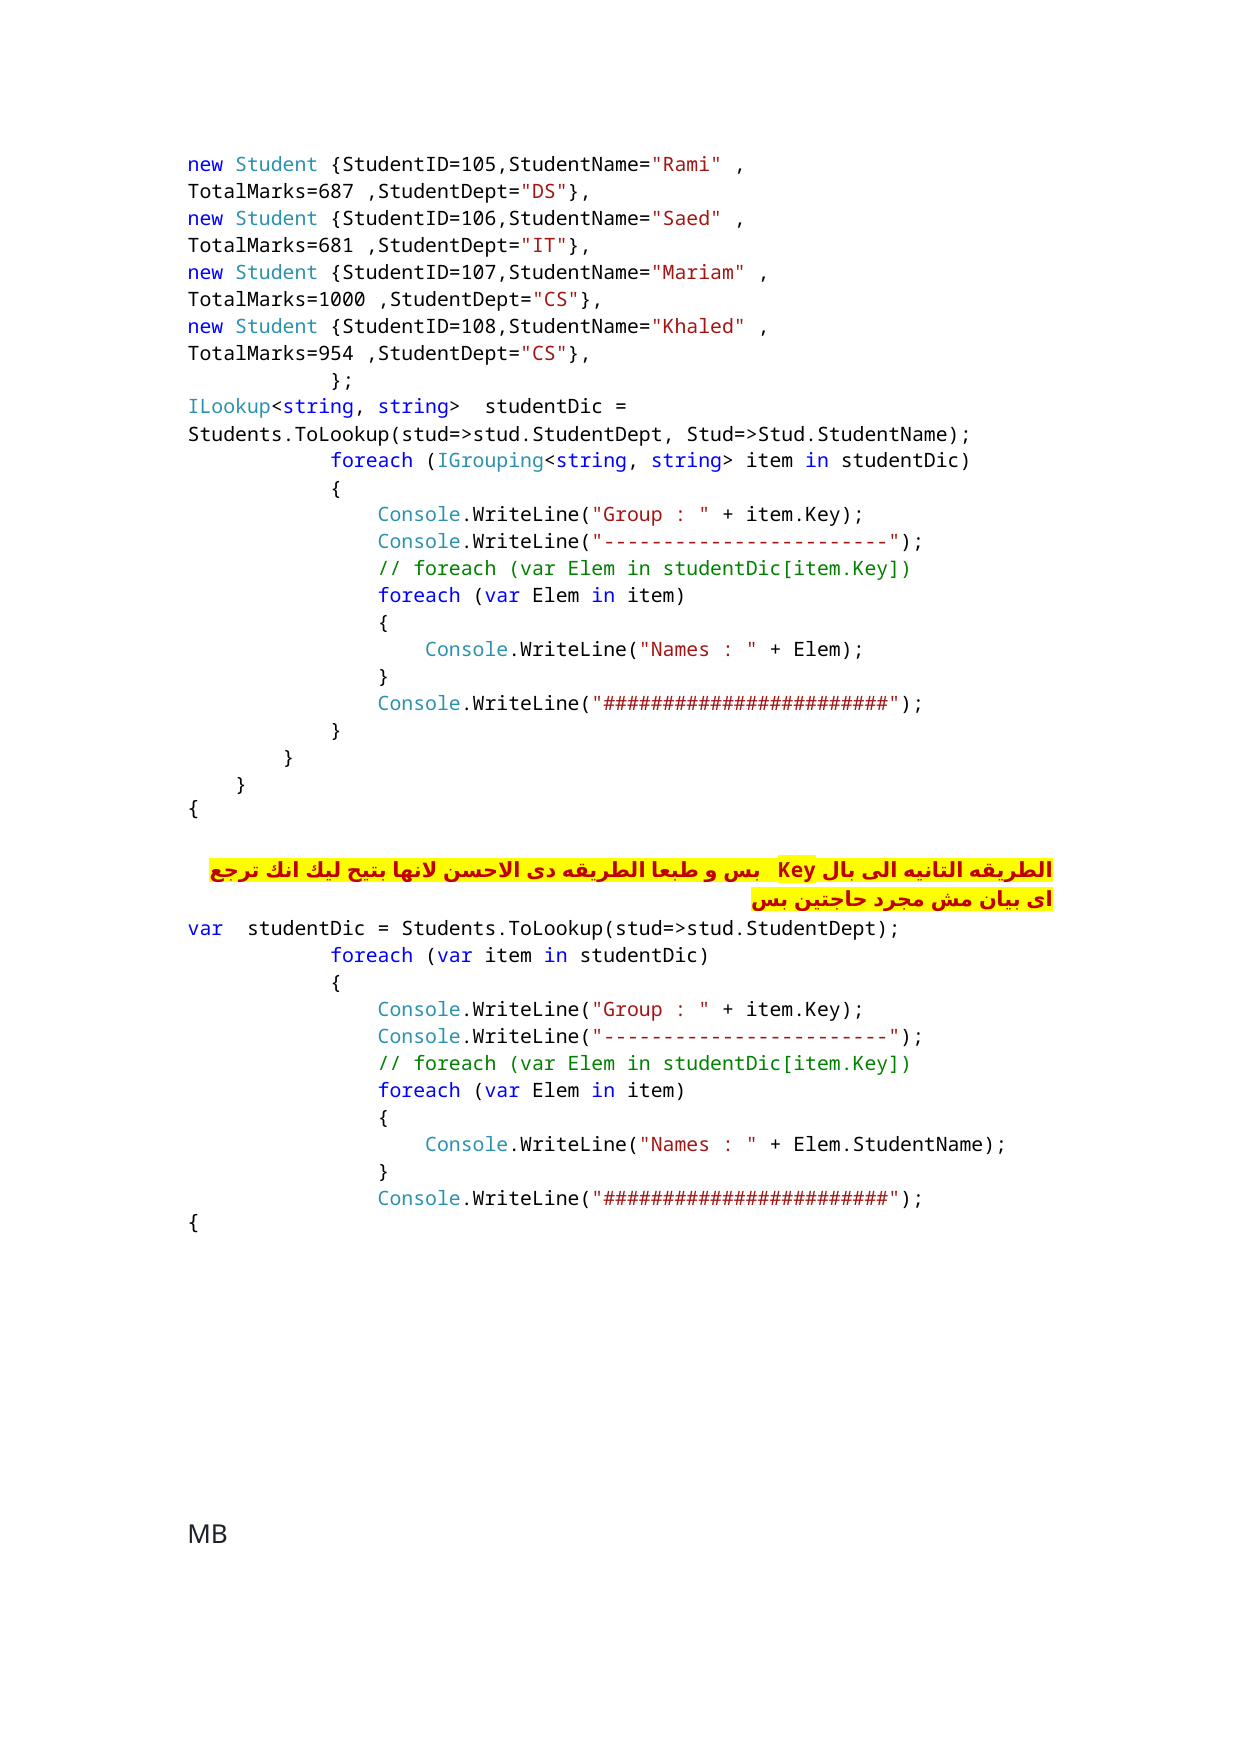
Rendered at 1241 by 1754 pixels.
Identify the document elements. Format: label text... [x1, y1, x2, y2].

text Console.WriteLine("Names : " + Elem); [187, 636, 1053, 663]
text foreach (var Elem in item) [187, 582, 1053, 609]
text Console.WriteLine("Group : " + item.Key); [187, 995, 1053, 1022]
text new Student {StudentID=105,StudentName="Rami" , TotalMarks=687 ,StudentDept="DS"}, [187, 150, 1053, 204]
text }; [187, 366, 1053, 393]
text { [187, 1103, 1053, 1130]
text Console.WriteLine("Names : " + Elem.StudentName); [187, 1130, 1053, 1157]
text الطريقه التانيه الى بال Key بس و طبعا الطريقه دى الاحسن لانها بتيح ليك انك ترجع اى بيان مش مجرد حاجتين بس [187, 855, 1053, 911]
text } [187, 771, 1053, 797]
text } [187, 797, 1053, 821]
text new Student {StudentID=106,StudentName="Saed" , TotalMarks=681 ,StudentDept="IT"}, [187, 204, 1053, 258]
text } [187, 1211, 1053, 1234]
text new Student {StudentID=107,StudentName="Mariam" , TotalMarks=1000 ,StudentDept="CS"}, [187, 258, 1053, 312]
text } [187, 663, 1053, 689]
text // foreach (var Elem in studentDic[item.Key]) [187, 1049, 1053, 1076]
text Console.WriteLine("########################"); [187, 1184, 1053, 1211]
text } [187, 717, 1053, 743]
text { [187, 609, 1053, 636]
text Console.WriteLine("Group : " + item.Key); [187, 501, 1053, 528]
text MB [187, 1516, 1053, 1552]
text // foreach (var Elem in studentDic[item.Key]) [187, 555, 1053, 582]
text ILookup<string, string> studentDic = Students.ToLookup(stud=>stud.StudentDept, Stud=>Stud.StudentName); [187, 393, 1053, 447]
text foreach (var Elem in item) [187, 1076, 1053, 1103]
text } [187, 1157, 1053, 1184]
text { [187, 968, 1053, 995]
text var studentDic = Students.ToLookup(stud=>stud.StudentDept); [187, 914, 1053, 941]
text } [187, 743, 1053, 771]
text new Student {StudentID=108,StudentName="Khaled" , TotalMarks=954 ,StudentDept="CS"}, [187, 312, 1053, 366]
text { [187, 474, 1053, 501]
text Console.WriteLine("------------------------"); [187, 1022, 1053, 1049]
text Console.WriteLine("########################"); [187, 689, 1053, 717]
text Console.WriteLine("------------------------"); [187, 528, 1053, 555]
text foreach (var item in studentDic) [187, 941, 1053, 968]
text foreach (IGrouping<string, string> item in studentDic) [187, 447, 1053, 474]
